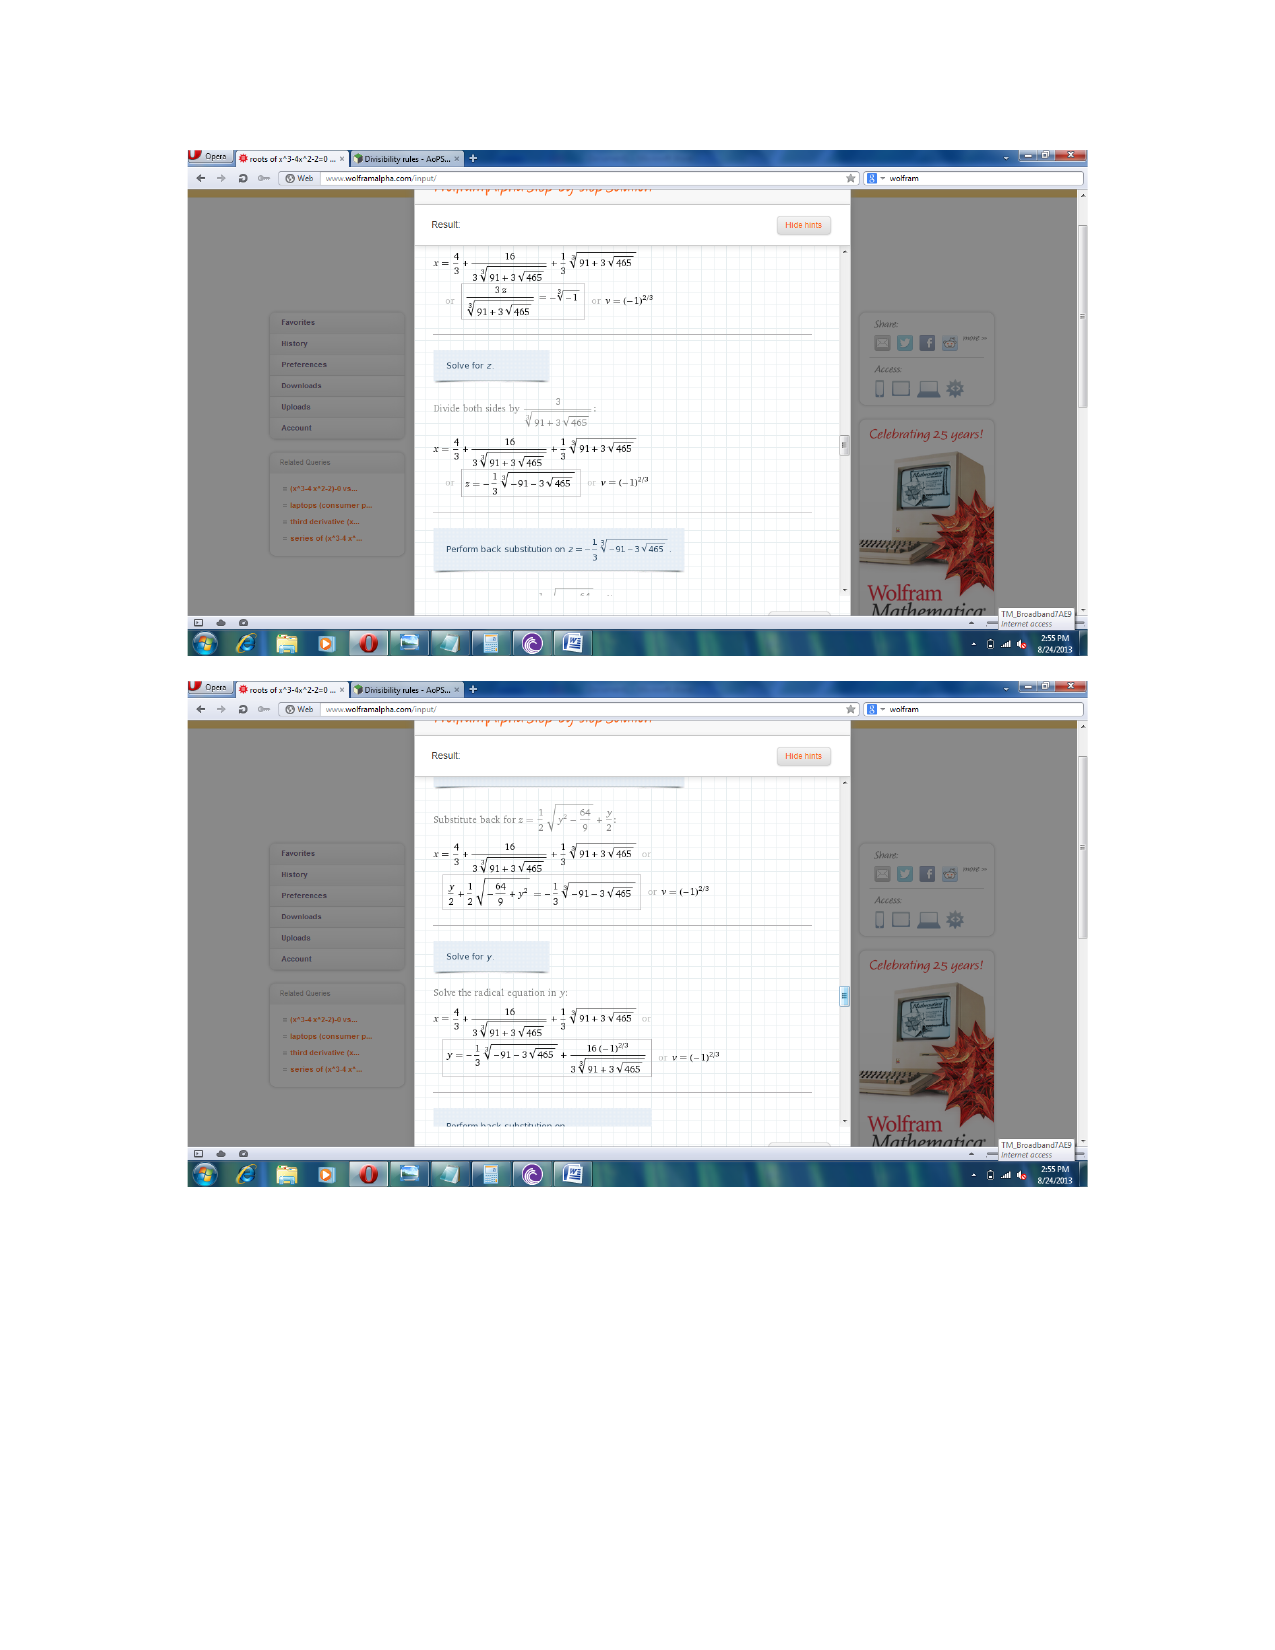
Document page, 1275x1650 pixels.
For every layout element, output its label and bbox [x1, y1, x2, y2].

picture [187, 150, 1088, 656]
picture [187, 681, 1088, 1187]
